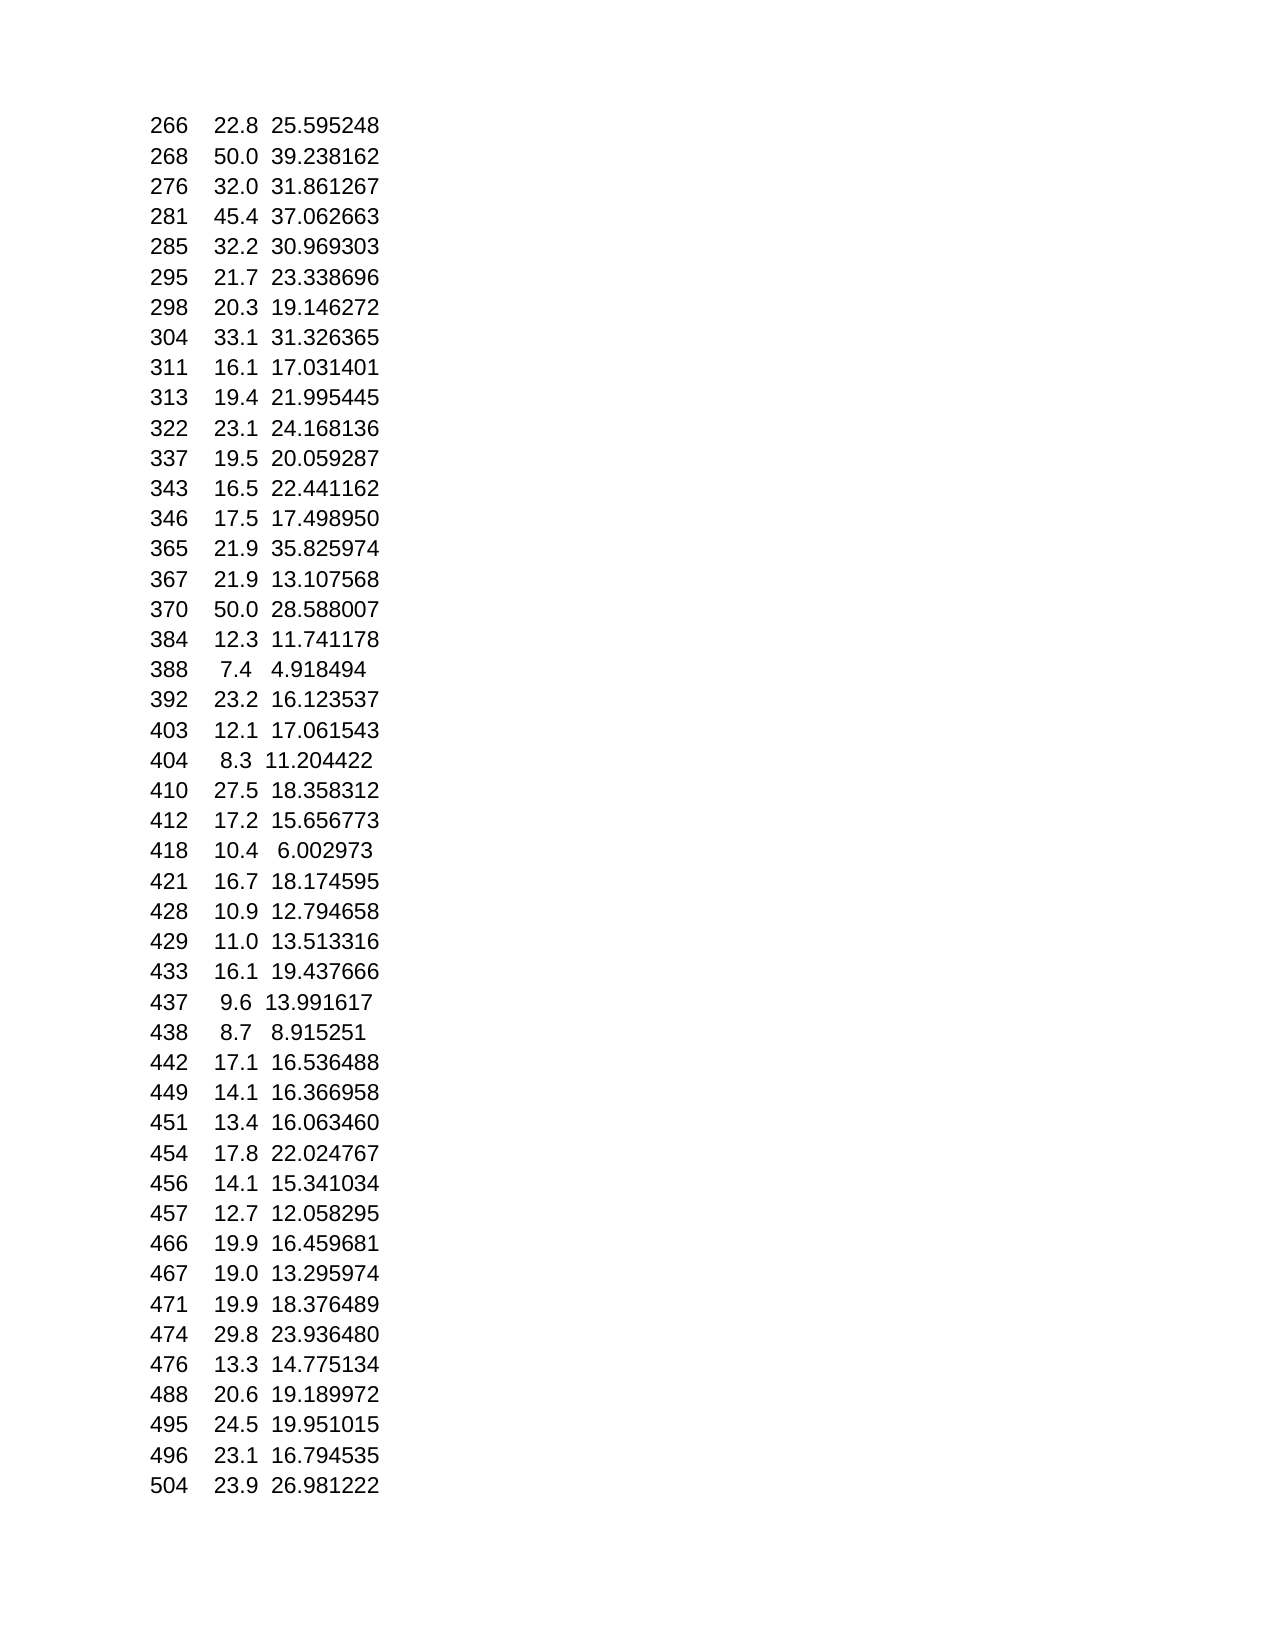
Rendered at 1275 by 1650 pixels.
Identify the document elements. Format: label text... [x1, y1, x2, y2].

text 388 7.4 4.918494 [150, 656, 1125, 683]
text 496 23.1 16.794535 [150, 1442, 1125, 1468]
text 471 19.9 18.376489 [150, 1291, 1125, 1317]
text 454 17.8 22.024767 [150, 1139, 1125, 1166]
text 495 24.5 19.951015 [150, 1411, 1125, 1438]
text 467 19.0 13.295974 [150, 1260, 1125, 1287]
text 384 12.3 11.741178 [150, 626, 1125, 652]
text 343 16.5 22.441162 [150, 475, 1125, 501]
text 418 10.4 6.002973 [150, 837, 1125, 864]
text 322 23.1 24.168136 [150, 414, 1125, 441]
text 457 12.7 12.058295 [150, 1200, 1125, 1226]
text 295 21.7 23.338696 [150, 263, 1125, 290]
text 404 8.3 11.204422 [150, 747, 1125, 773]
text 449 14.1 16.366958 [150, 1079, 1125, 1106]
text 456 14.1 15.341034 [150, 1170, 1125, 1196]
text 412 17.2 15.656773 [150, 807, 1125, 834]
text 433 16.1 19.437666 [150, 958, 1125, 985]
text 276 32.0 31.861267 [150, 173, 1125, 199]
text 392 23.2 16.123537 [150, 686, 1125, 713]
text 285 32.2 30.969303 [150, 233, 1125, 260]
text 268 50.0 39.238162 [150, 143, 1125, 169]
text 476 13.3 14.775134 [150, 1351, 1125, 1377]
text 281 45.4 37.062663 [150, 203, 1125, 229]
text 266 22.8 25.595248 [150, 112, 1125, 139]
text 410 27.5 18.358312 [150, 777, 1125, 803]
text 438 8.7 8.915251 [150, 1019, 1125, 1045]
text 504 23.9 26.981222 [150, 1472, 1125, 1498]
text 365 21.9 35.825974 [150, 535, 1125, 562]
text 367 21.9 13.107568 [150, 566, 1125, 592]
text 311 16.1 17.031401 [150, 354, 1125, 381]
text 346 17.5 17.498950 [150, 505, 1125, 532]
text 313 19.4 21.995445 [150, 384, 1125, 411]
text 370 50.0 28.588007 [150, 596, 1125, 622]
text 474 29.8 23.936480 [150, 1321, 1125, 1347]
text 337 19.5 20.059287 [150, 445, 1125, 471]
text 442 17.1 16.536488 [150, 1049, 1125, 1075]
text 488 20.6 19.189972 [150, 1381, 1125, 1408]
text 428 10.9 12.794658 [150, 898, 1125, 924]
text 429 11.0 13.513316 [150, 928, 1125, 954]
text 298 20.3 19.146272 [150, 294, 1125, 320]
text 437 9.6 13.991617 [150, 988, 1125, 1015]
text 421 16.7 18.174595 [150, 868, 1125, 894]
text 403 12.1 17.061543 [150, 717, 1125, 743]
text 451 13.4 16.063460 [150, 1109, 1125, 1136]
text 466 19.9 16.459681 [150, 1230, 1125, 1257]
text 304 33.1 31.326365 [150, 324, 1125, 350]
